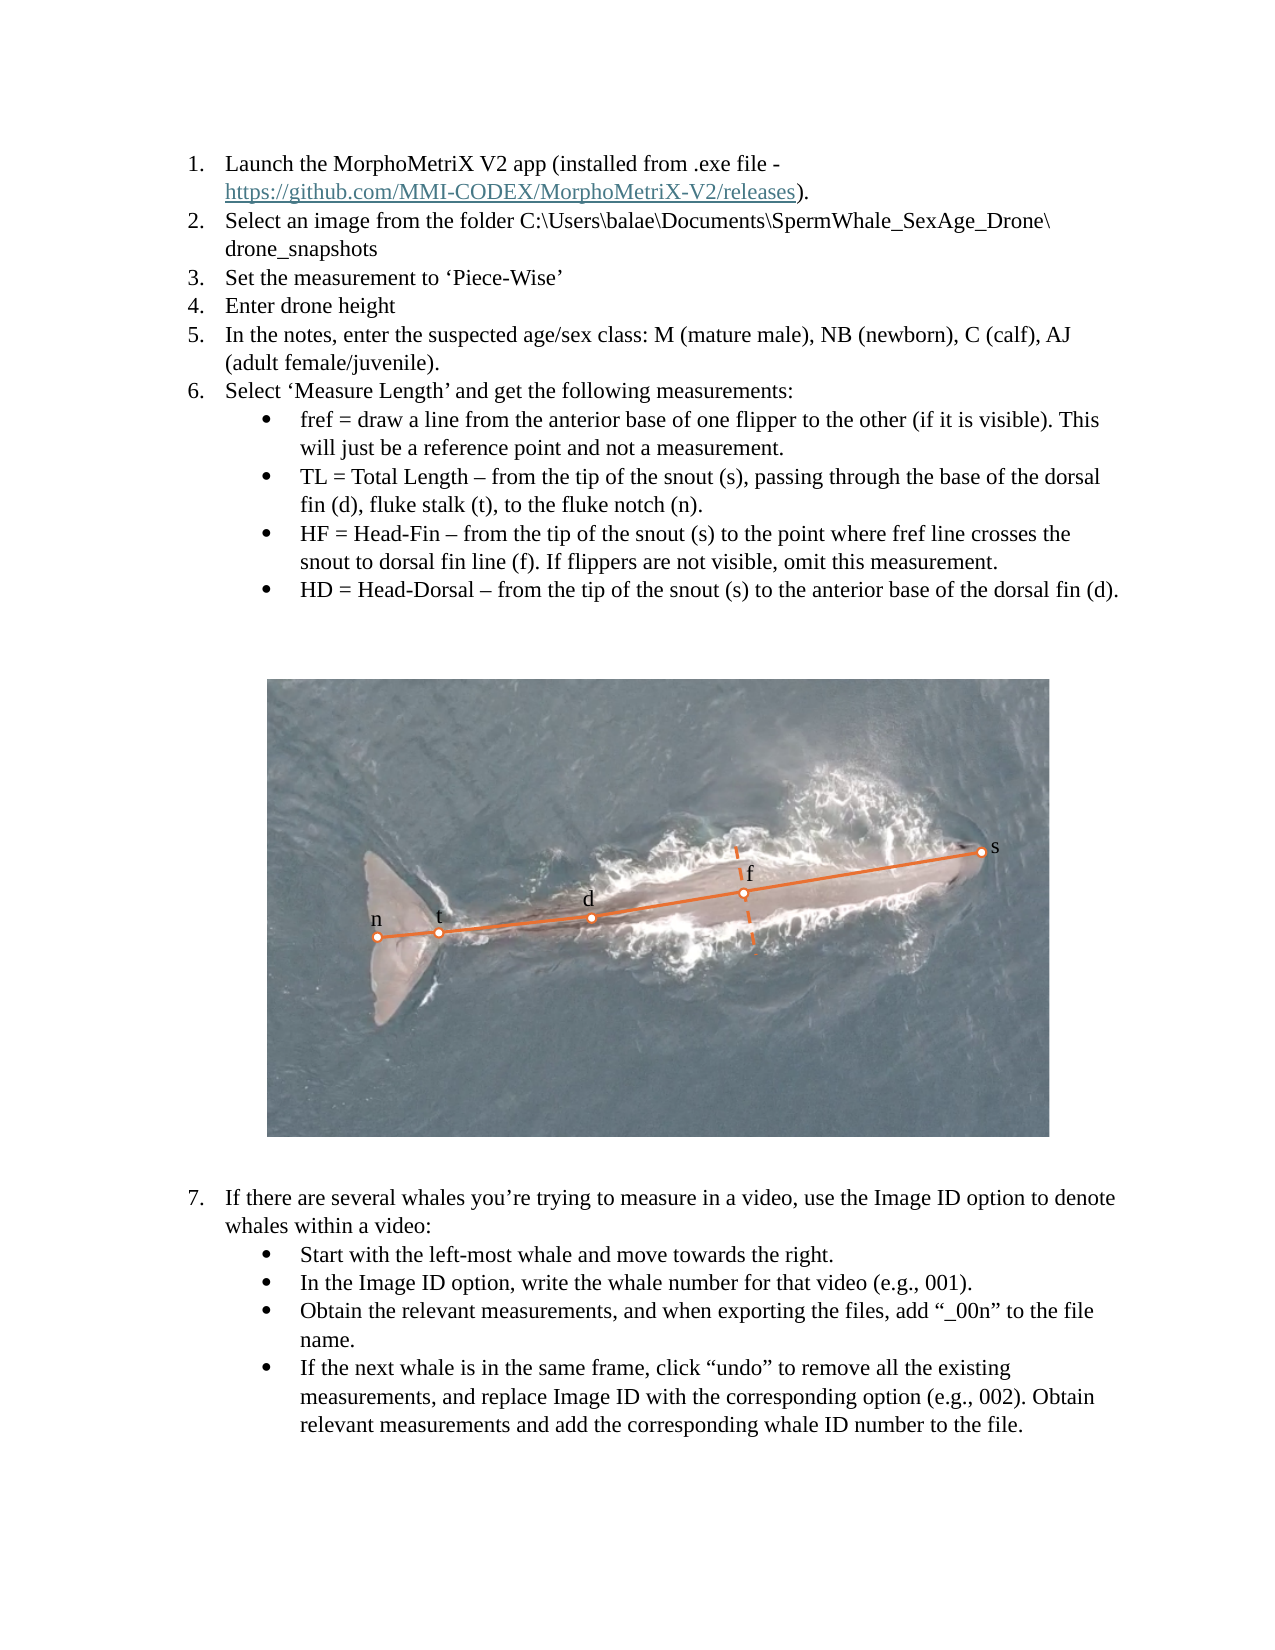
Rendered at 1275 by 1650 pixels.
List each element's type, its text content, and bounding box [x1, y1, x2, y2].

list HF = Head-Fin – from the tip of the snout (s) to the point where fref line crosses the snout to dorsal fin line (f). If flippers are not visible, omit this measurement. [262, 520, 1125, 574]
list In the notes, enter the suspected age/sex class: M (mature male), NB (newborn), C (calf), AJ (adult female/juvenile). [187, 321, 1125, 375]
list Enter drone height [187, 292, 1125, 318]
list If the next whale is in the same frame, click “undo” to remove all the existing measurements, and replace Image ID with the corresponding option (e.g., 002). Obtain relevant measurements and add the corresponding whale ID number to the file. [262, 1354, 1125, 1438]
list Start with the left-most whale and move towards the right. [262, 1241, 1125, 1267]
list If there are several whales you’re trying to measure in a video, use the Image ID option to denote whales within a video: [187, 1184, 1125, 1239]
list Set the measurement to ‘Piece-Wise’ [187, 264, 1125, 290]
list Select an image from the folder C:\Users\balae\Documents\SpermWhale_SexAge_Drone\drone_snapshots [187, 207, 1125, 262]
list In the Image ID option, write the whale number for that video (e.g., 001). [262, 1269, 1125, 1296]
list Select ‘Measure Length’ and get the following measurements: [187, 377, 1125, 404]
list fref = draw a line from the anterior base of one flipper to the other (if it is visible). This will just be a reference point and not a measurement. [262, 406, 1125, 461]
list Obtain the relevant measurements, and when exporting the files, add “_00n” to the file name. [262, 1298, 1125, 1352]
list HD = Head-Dorsal – from the tip of the snout (s) to the anterior base of the dorsal fin (d). [262, 577, 1125, 603]
picture [267, 679, 1050, 1137]
list TL = Total Length – from the tip of the snout (s), passing through the base of the dorsal fin (d), fluke stalk (t), to the fluke notch (n). [262, 463, 1125, 518]
list Launch the MorphoMetriX V2 app (installed from .exe file - https://github.com/MMI-CODEX/MorphoMetriX-V2/releases). [187, 150, 1125, 205]
